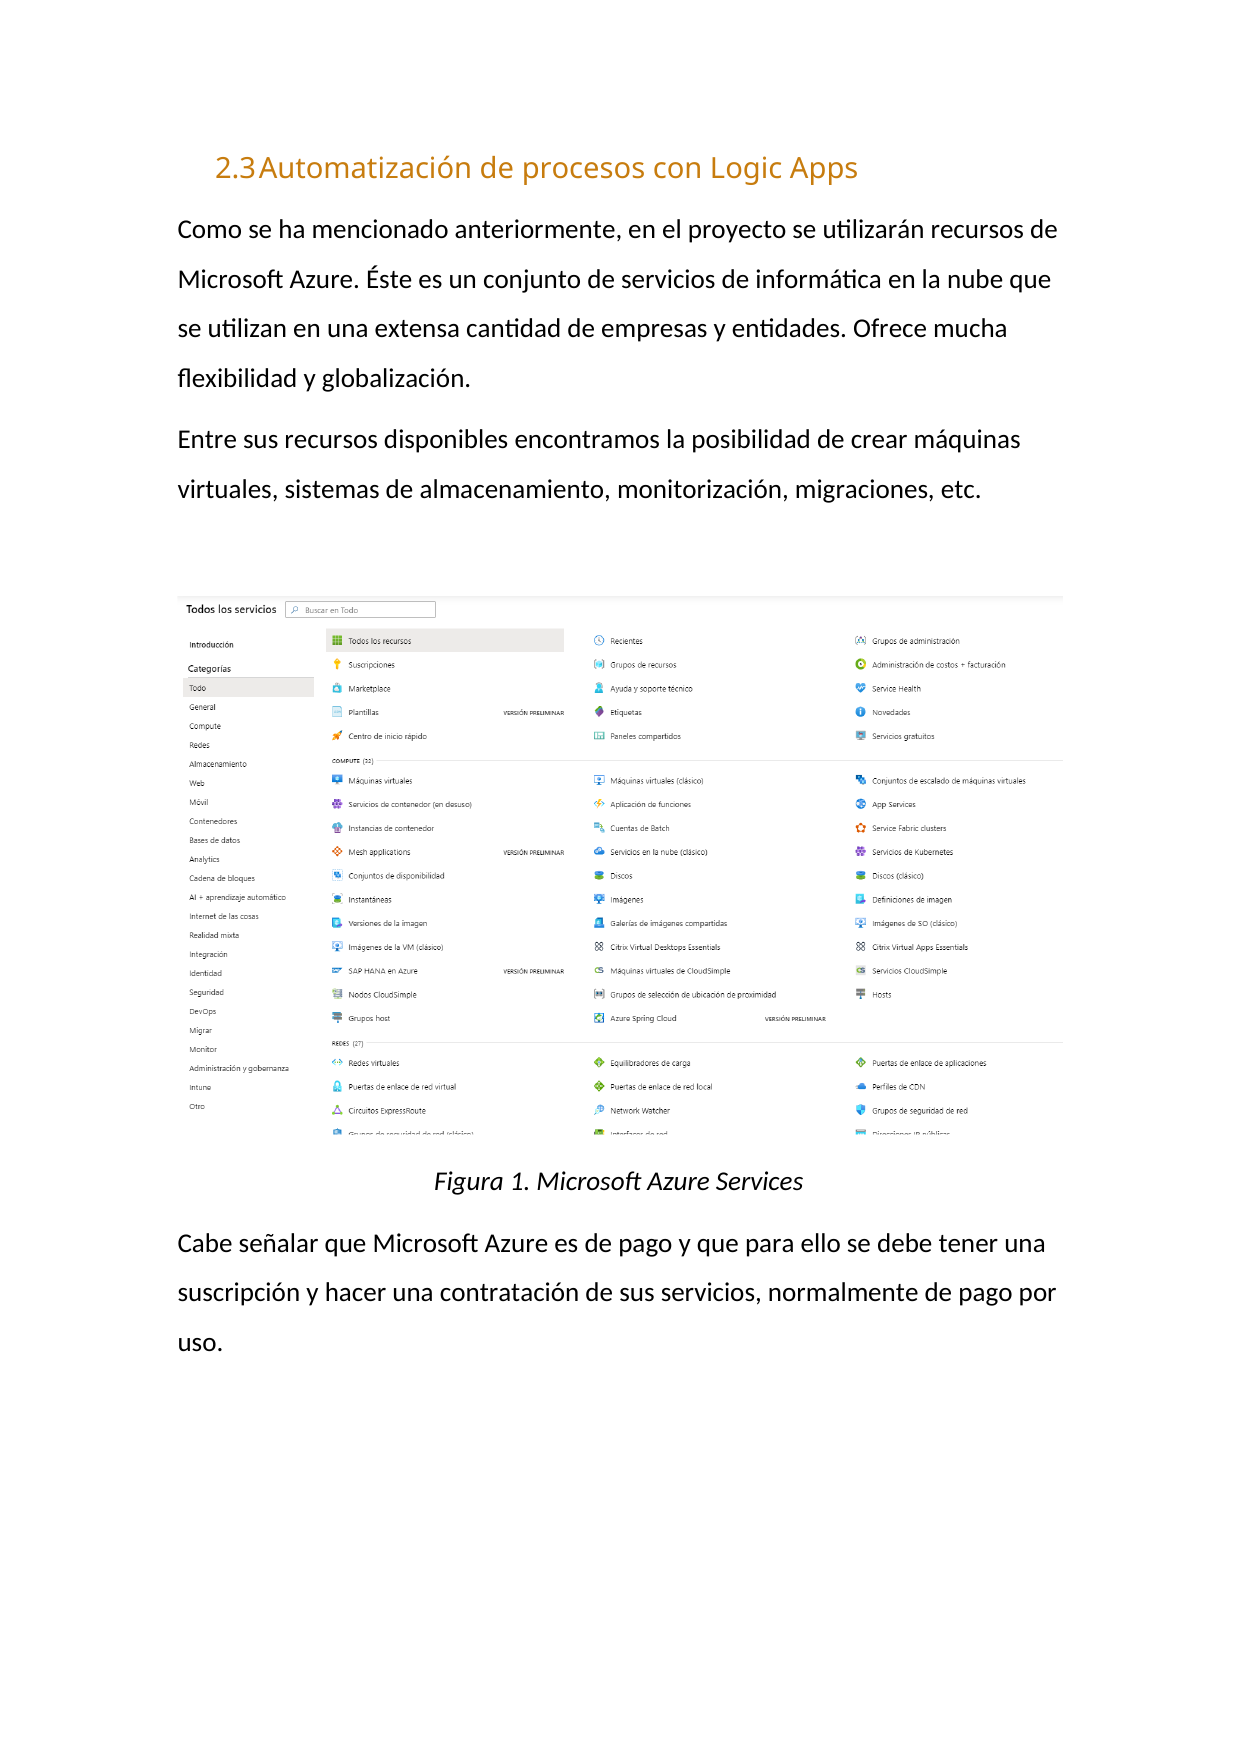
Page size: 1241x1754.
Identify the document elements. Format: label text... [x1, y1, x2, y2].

text Figura 1. Microsoft Azure Services [177, 1164, 1063, 1197]
subtitle Automatización de procesos con Logic Apps [215, 148, 1063, 187]
text Entre sus recursos disponibles encontramos la posibilidad de crear máquinas virtuales, sistemas de almacenamiento, monitorización, migraciones, etc. [177, 423, 1063, 505]
text Cabe señalar que Microsoft Azure es de pago y que para ello se debe tener una suscripción y hacer una contratación de sus servicios, normalmente de pago por uso. [177, 1226, 1063, 1358]
picture [177, 596, 1063, 1135]
text Como se ha mencionado anteriormente, en el proyecto se utilizarán recursos de Microsoft Azure. Éste es un conjunto de servicios de informática en la nube que se utilizan en una extensa cantidad de empresas y entidades. Ofrece mucha flexibilidad y globalización. [177, 212, 1063, 394]
